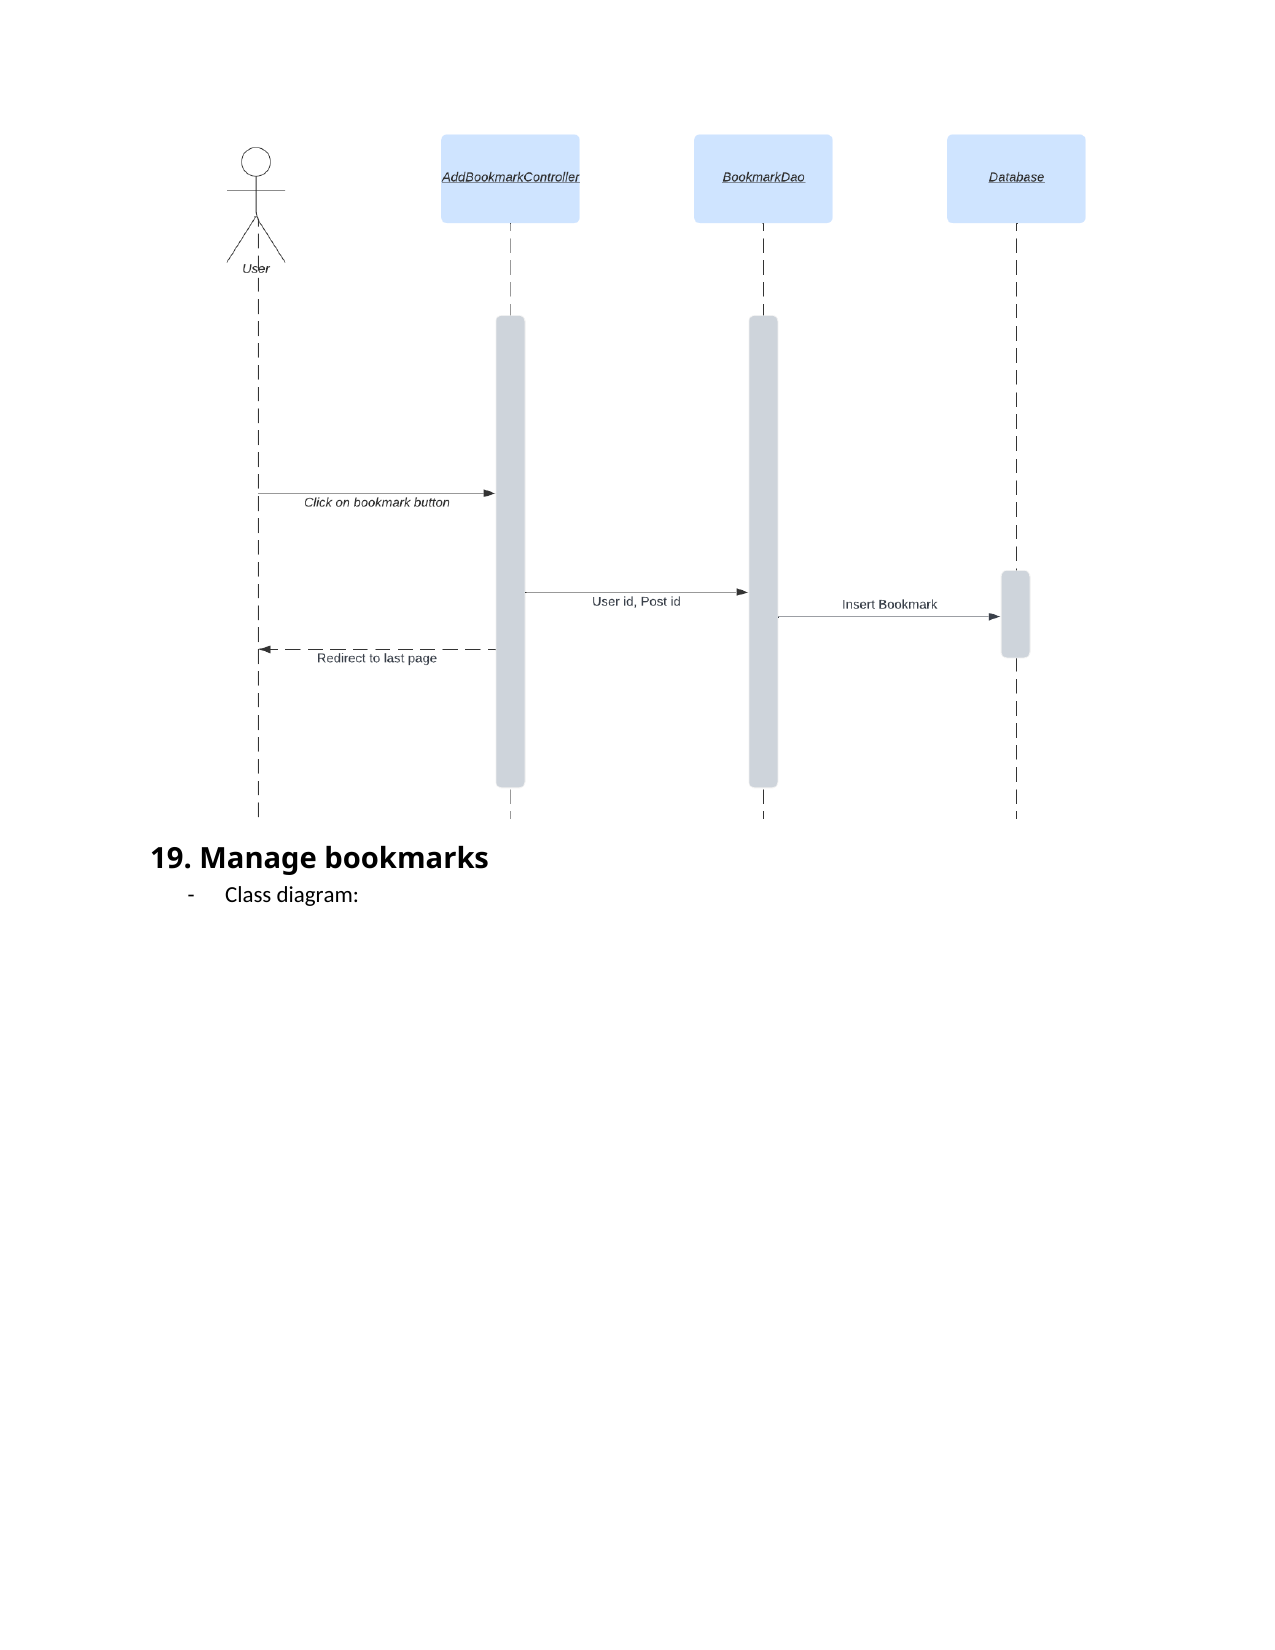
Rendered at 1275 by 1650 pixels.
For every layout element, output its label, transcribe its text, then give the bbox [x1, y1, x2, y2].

picture [150, 122, 1115, 819]
subtitle 19. Manage bookmarks [150, 838, 1125, 877]
list Class diagram: [187, 880, 1125, 908]
